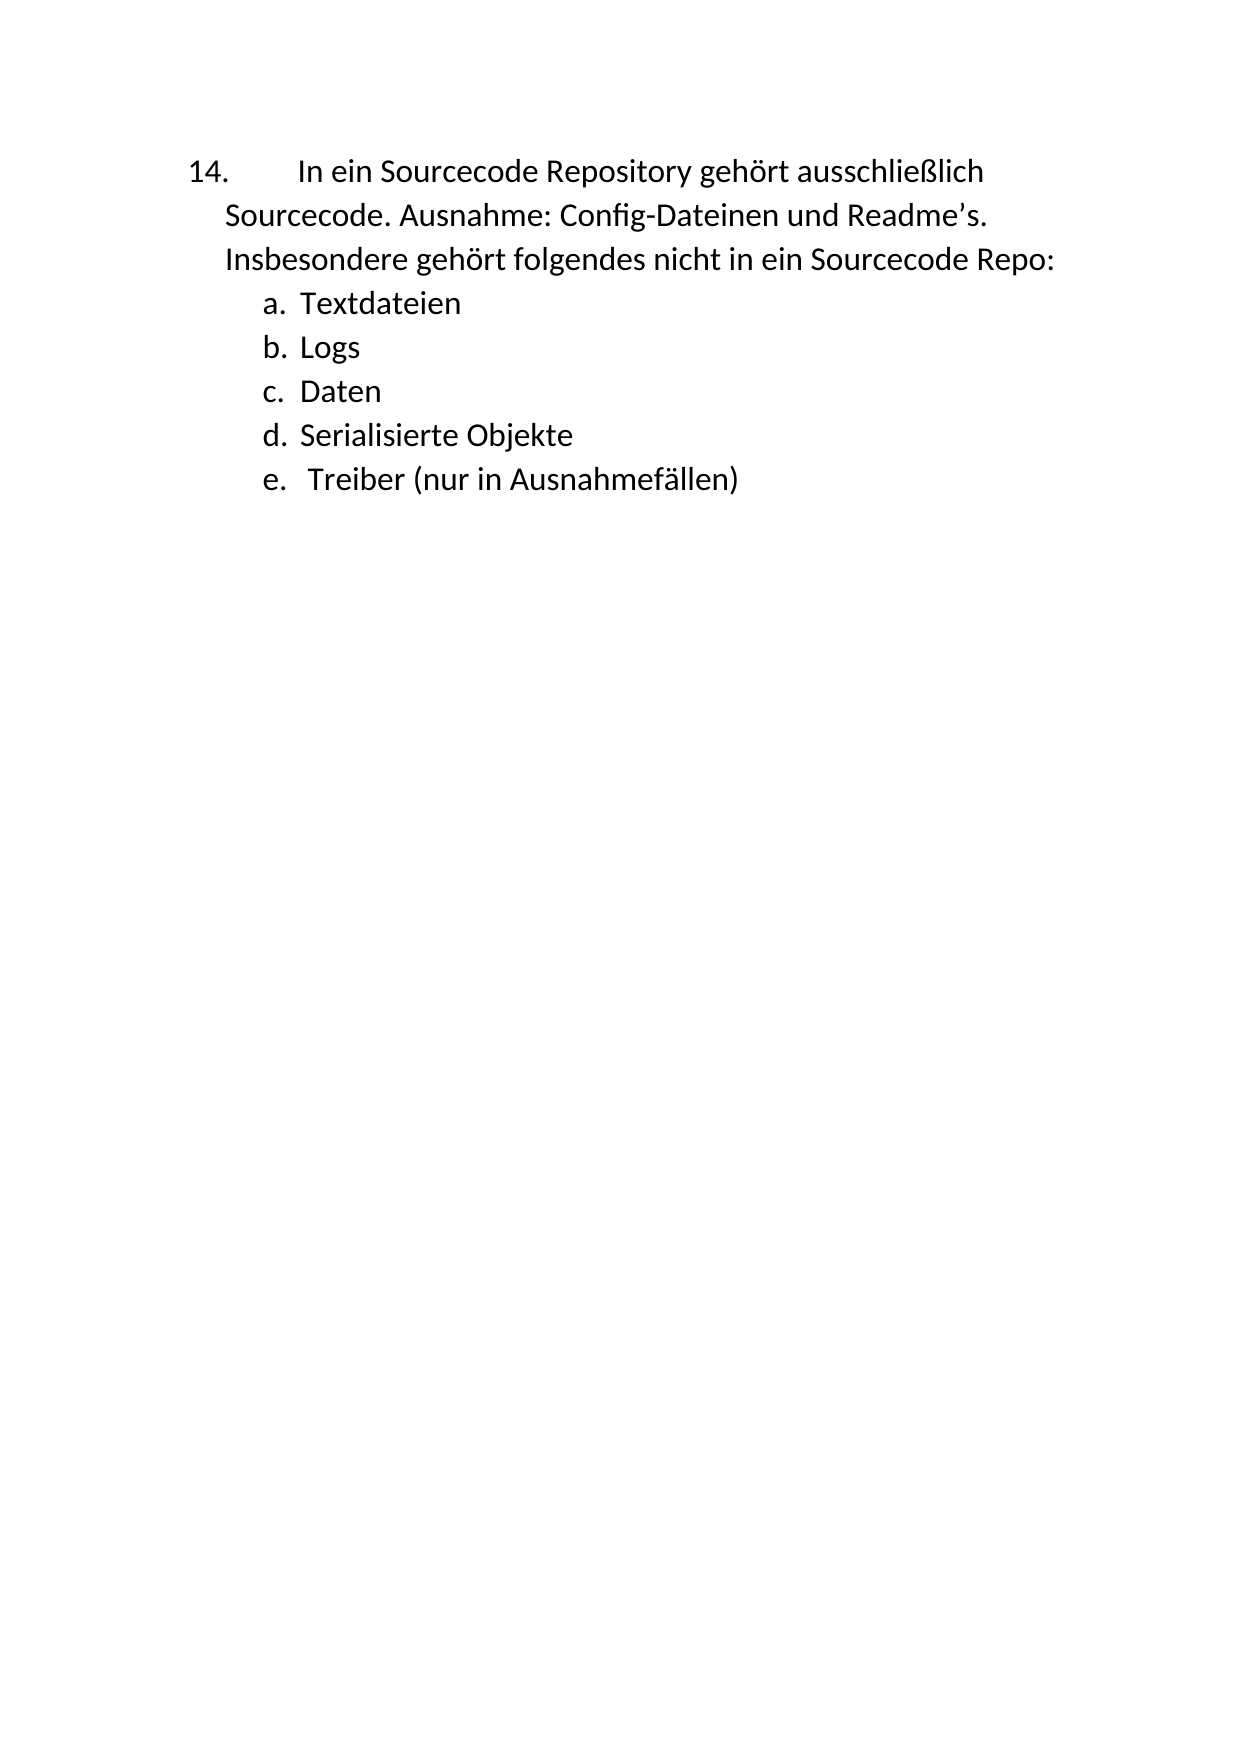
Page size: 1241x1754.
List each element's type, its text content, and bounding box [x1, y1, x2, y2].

list Treiber (nur in Ausnahmefällen) [262, 458, 1090, 498]
list In ein Sourcecode Repository gehört ausschließlich Sourcecode. Ausnahme: Config-Dateinen und Readme’s. Insbesondere gehört folgendes nicht in ein Sourcecode Repo: [187, 150, 1090, 279]
list Logs [262, 326, 1090, 367]
list Textdateien [262, 282, 1090, 323]
list Serialisierte Objekte [262, 414, 1090, 454]
list Daten [262, 370, 1090, 411]
